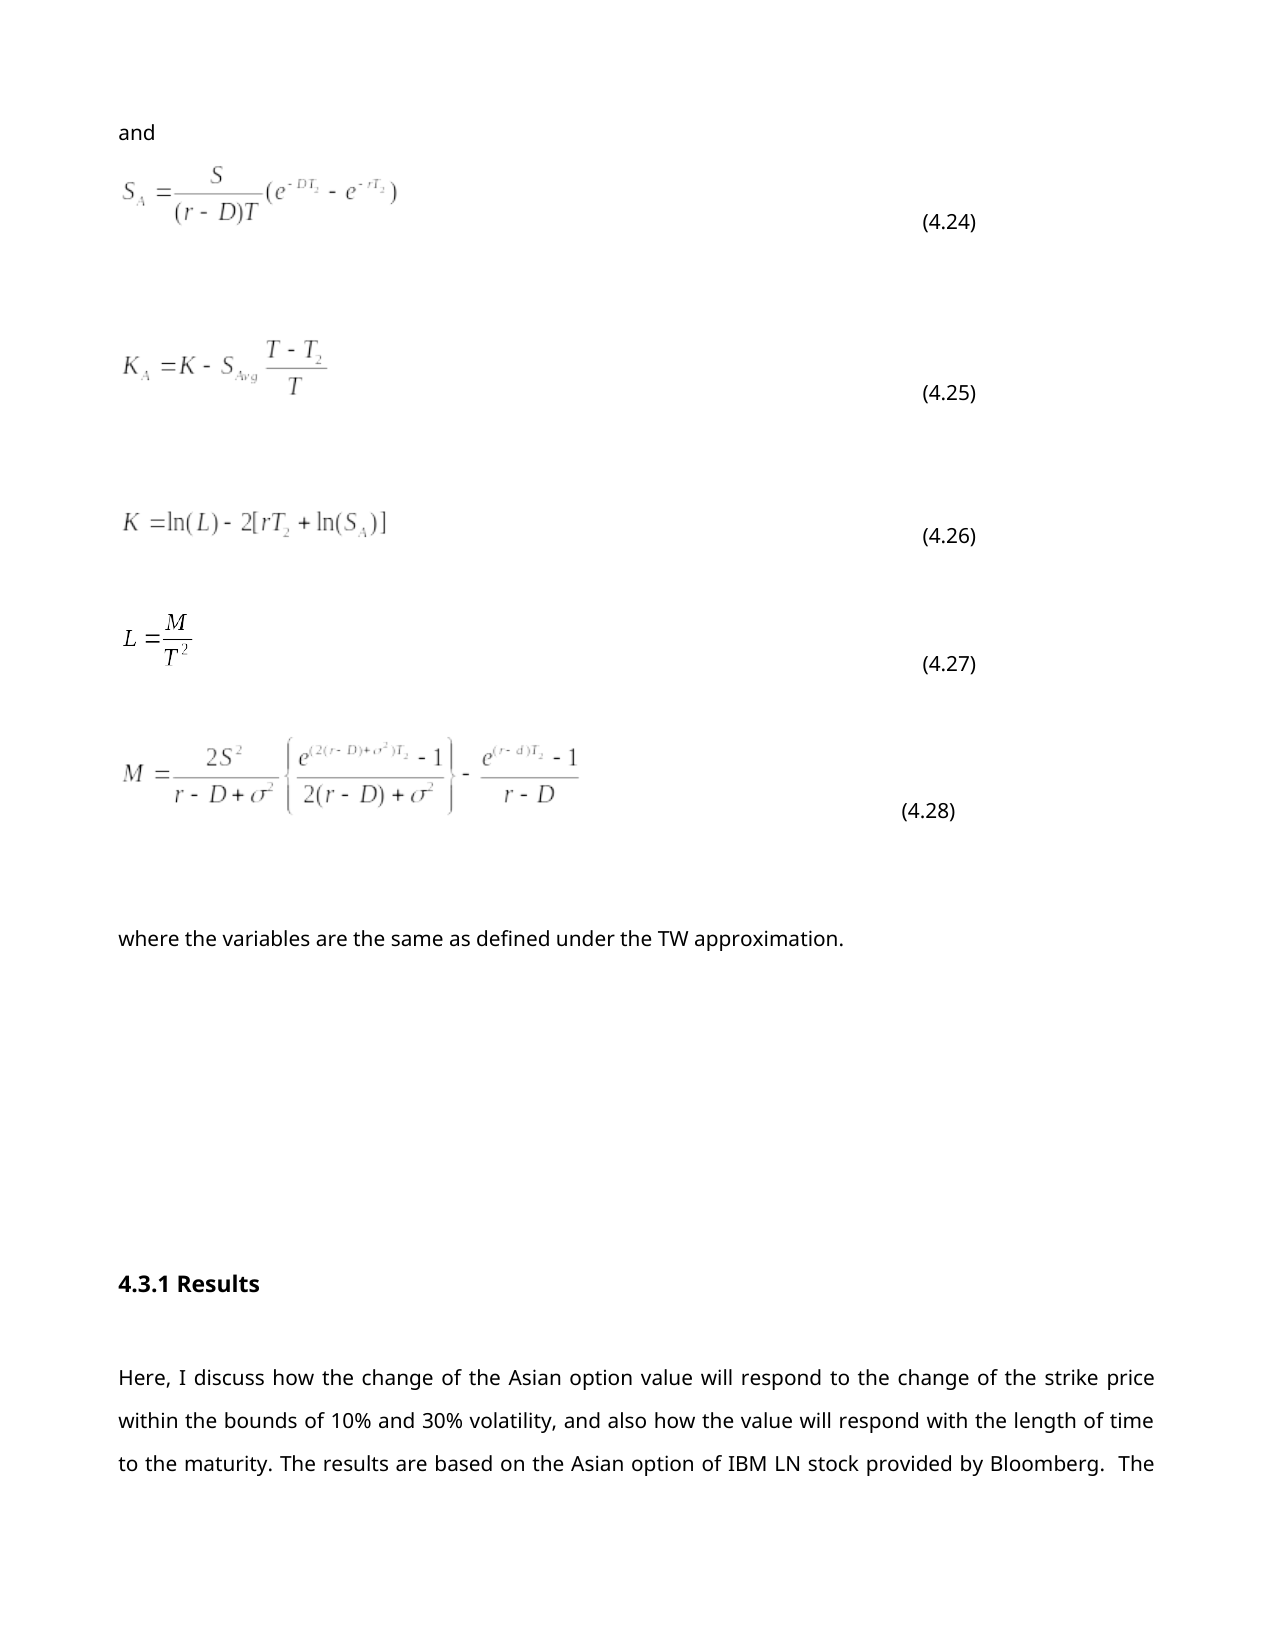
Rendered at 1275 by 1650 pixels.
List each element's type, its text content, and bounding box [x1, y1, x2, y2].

text (4.24) [118, 161, 1157, 236]
text (4.27) [118, 606, 1157, 677]
subtitle 4.3.1 Results [118, 1268, 1157, 1299]
text and [118, 118, 1157, 147]
text (4.26) [118, 506, 1157, 549]
text (4.28) [118, 734, 1157, 824]
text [118, 1363, 1157, 1477]
text where the variables are the same as defined under the TW approximation. [118, 924, 1157, 952]
text (4.25) [118, 335, 1157, 406]
